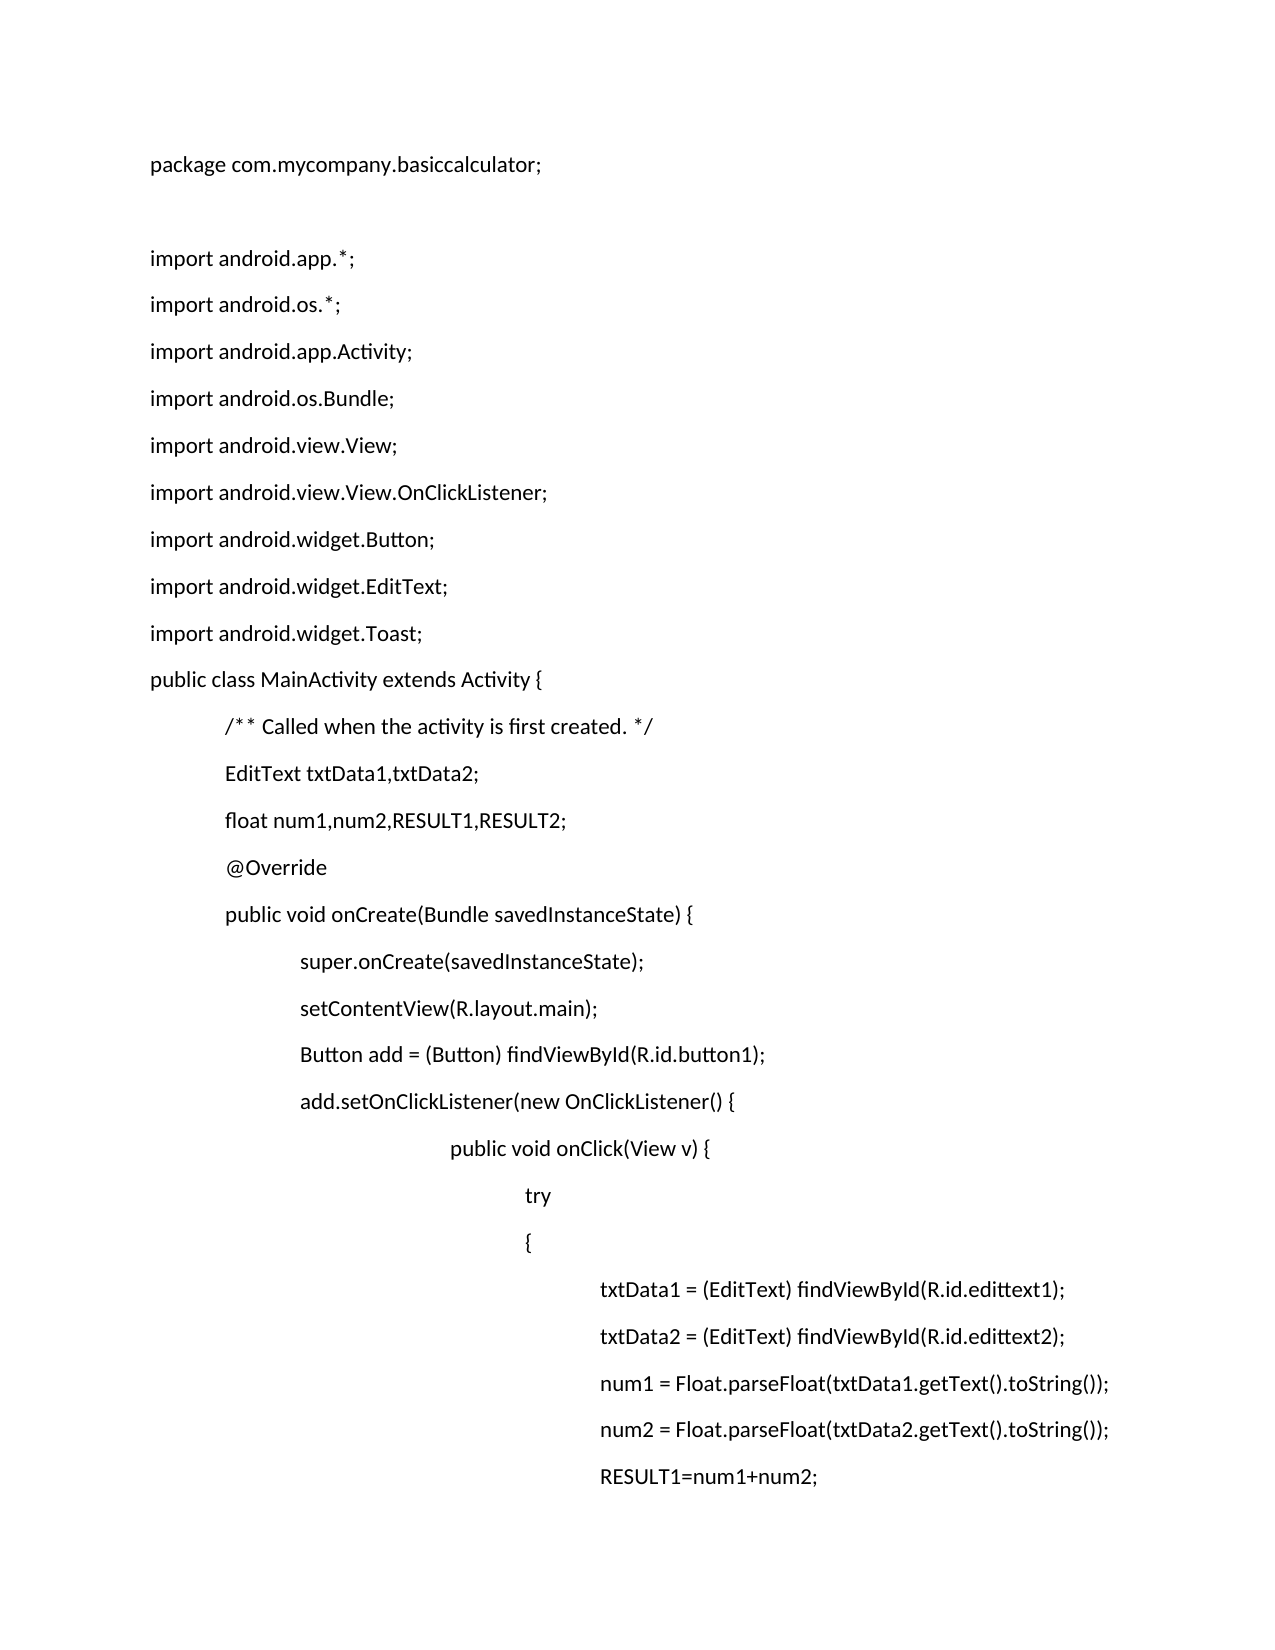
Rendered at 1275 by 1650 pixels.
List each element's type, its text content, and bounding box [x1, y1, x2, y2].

text /** Called when the activity is first created. */ [150, 712, 1125, 741]
text import android.view.View.OnClickListener; [150, 478, 1125, 506]
text import android.os.*; [150, 291, 1125, 319]
text import android.app.*; [150, 244, 1125, 272]
text try [150, 1181, 1125, 1209]
text setContentView(R.layout.main); [150, 994, 1125, 1022]
text { [150, 1228, 1125, 1256]
text import android.widget.Toast; [150, 619, 1125, 647]
text public void onCreate(Bundle savedInstanceState) { [150, 900, 1125, 928]
text EditText txtData1,txtData2; [150, 759, 1125, 787]
text import android.widget.Button; [150, 525, 1125, 553]
text import android.view.View; [150, 431, 1125, 459]
text import android.os.Bundle; [150, 384, 1125, 412]
text super.onCreate(savedInstanceState); [150, 947, 1125, 975]
text package com.mycompany.basiccalculator; [150, 150, 1125, 178]
text import android.widget.EditText; [150, 572, 1125, 600]
text txtData1 = (EditText) findViewById(R.id.edittext1); [150, 1275, 1125, 1303]
text num2 = Float.parseFloat(txtData2.getText().toString()); [150, 1416, 1125, 1444]
text @Override [150, 853, 1125, 881]
text float num1,num2,RESULT1,RESULT2; [150, 806, 1125, 834]
text public class MainActivity extends Activity { [150, 666, 1125, 694]
text import android.app.Activity; [150, 337, 1125, 366]
text add.setOnClickListener(new OnClickListener() { [150, 1087, 1125, 1116]
text txtData2 = (EditText) findViewById(R.id.edittext2); [150, 1322, 1125, 1350]
text Button add = (Button) findViewById(R.id.button1); [150, 1041, 1125, 1069]
text RESULT1=num1+num2; [150, 1462, 1125, 1491]
text public void onClick(View v) { [150, 1134, 1125, 1162]
text num1 = Float.parseFloat(txtData1.getText().toString()); [150, 1369, 1125, 1397]
